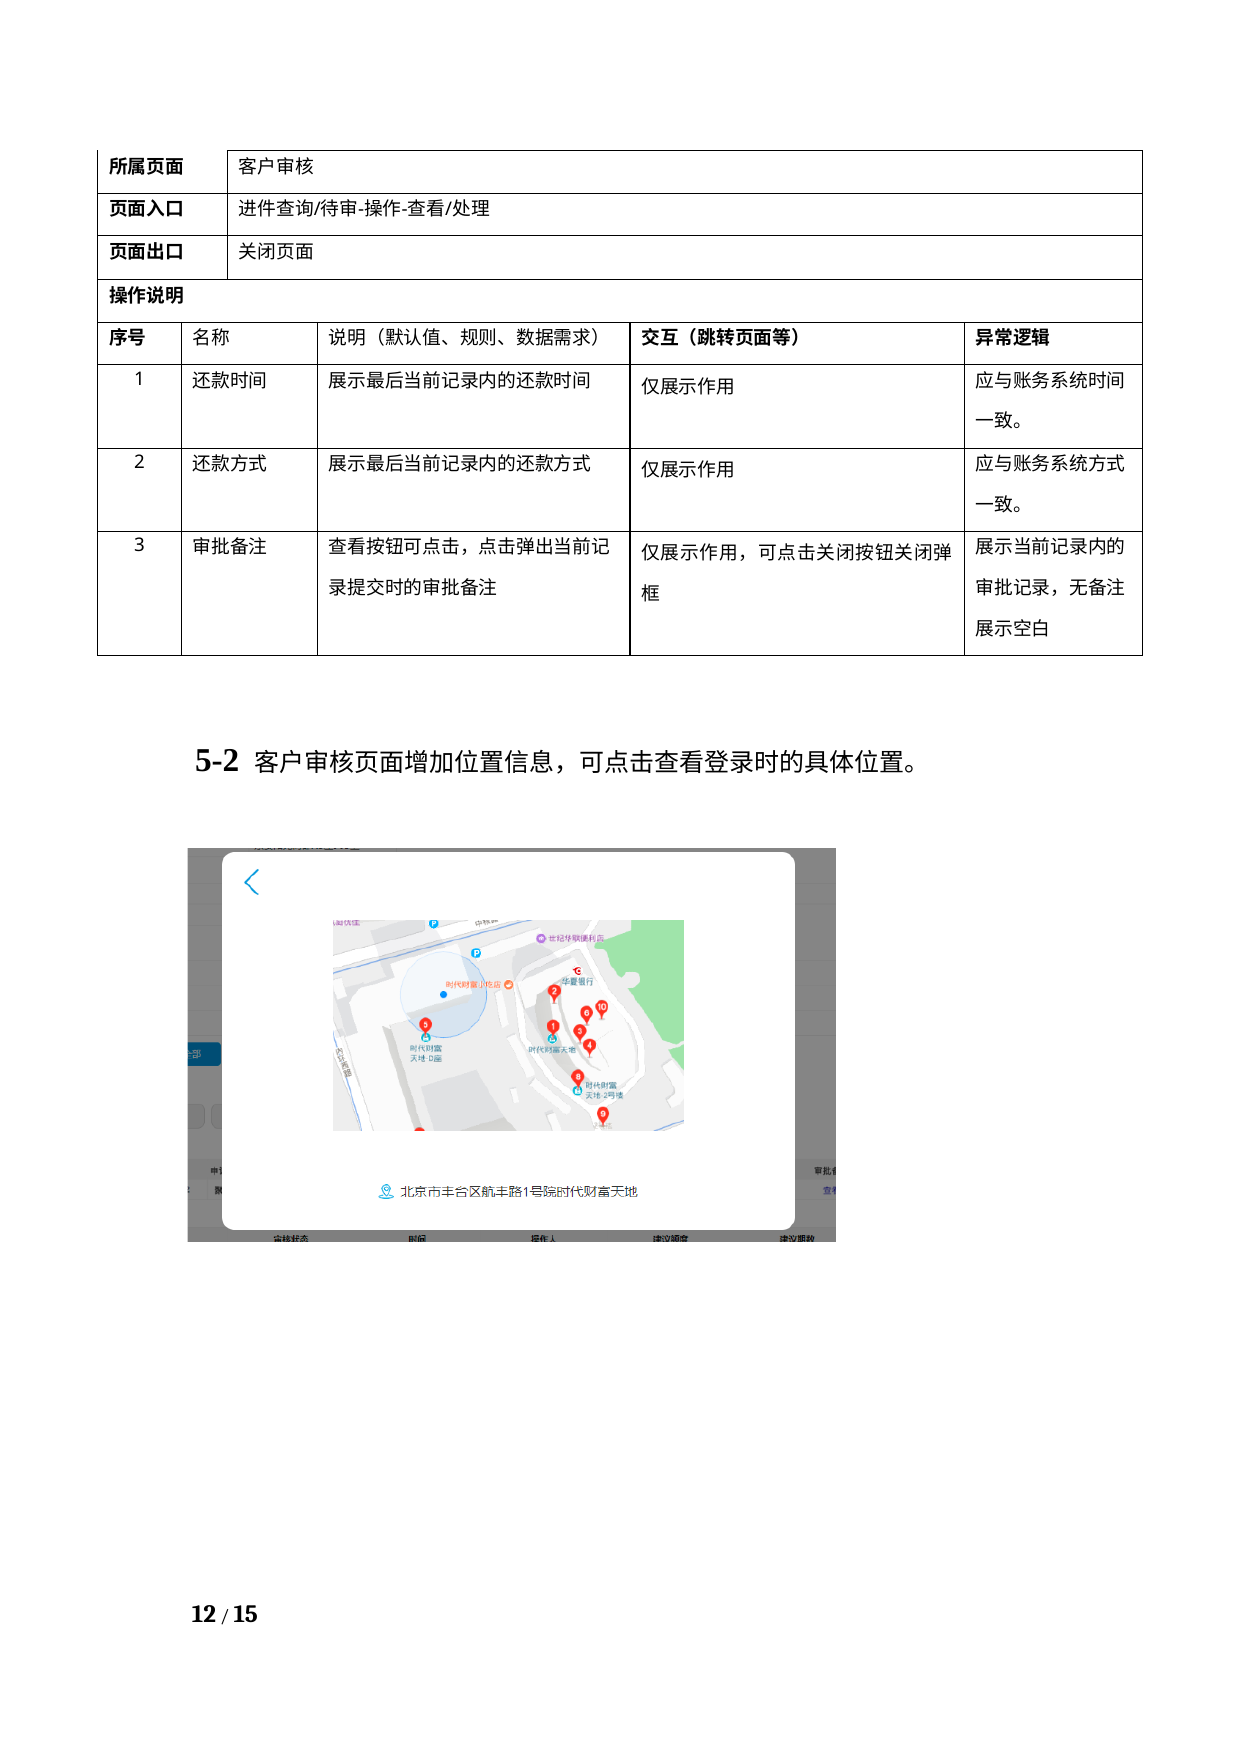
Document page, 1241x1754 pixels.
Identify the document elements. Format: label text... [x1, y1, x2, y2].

table_cell 交互（跳转页面等） [631, 323, 964, 364]
table_cell 审批备注 [182, 532, 317, 655]
table_cell 3 [98, 532, 181, 655]
table_cell 仅展示作用 [631, 365, 964, 447]
table_cell 展示最后当前记录内的还款方式 [318, 449, 629, 531]
table_cell 应与账务系统时间一致。 [965, 365, 1142, 447]
picture [187, 848, 836, 1242]
table_cell 序号 [98, 323, 181, 364]
table_cell 说明（默认值、规则、数据需求） [318, 323, 629, 364]
table_cell 进件查询/待审-操作-查看/处理 [228, 194, 1142, 235]
table_header 所属页面 [98, 150, 227, 193]
table_cell 仅展示作用，可点击关闭按钮关闭弹框 [631, 532, 964, 655]
table_cell 仅展示作用 [631, 449, 964, 531]
subtitle 5-2 客户审核页面增加位置信息，可点击查看登录时的具体位置。 [187, 656, 1053, 792]
table_header 客户审核 [228, 151, 1142, 193]
table_cell 应与账务系统方式一致。 [965, 449, 1142, 531]
table_cell 1 [98, 365, 181, 447]
table_cell 页面入口 [98, 194, 227, 235]
table_cell 还款方式 [182, 449, 317, 531]
table_cell 关闭页面 [228, 236, 1142, 279]
table_cell 操作说明 [98, 280, 1142, 322]
table_cell 展示最后当前记录内的还款时间 [318, 365, 629, 447]
table_cell 展示当前记录内的审批记录，无备注展示空白 [965, 532, 1142, 655]
table_cell 2 [98, 449, 181, 531]
table_cell 页面出口 [98, 236, 227, 279]
table_cell 查看按钮可点击，点击弹出当前记录提交时的审批备注 [318, 532, 629, 655]
table_cell 还款时间 [182, 365, 317, 447]
table_cell 名称 [182, 323, 317, 364]
table_cell 异常逻辑 [965, 323, 1142, 364]
